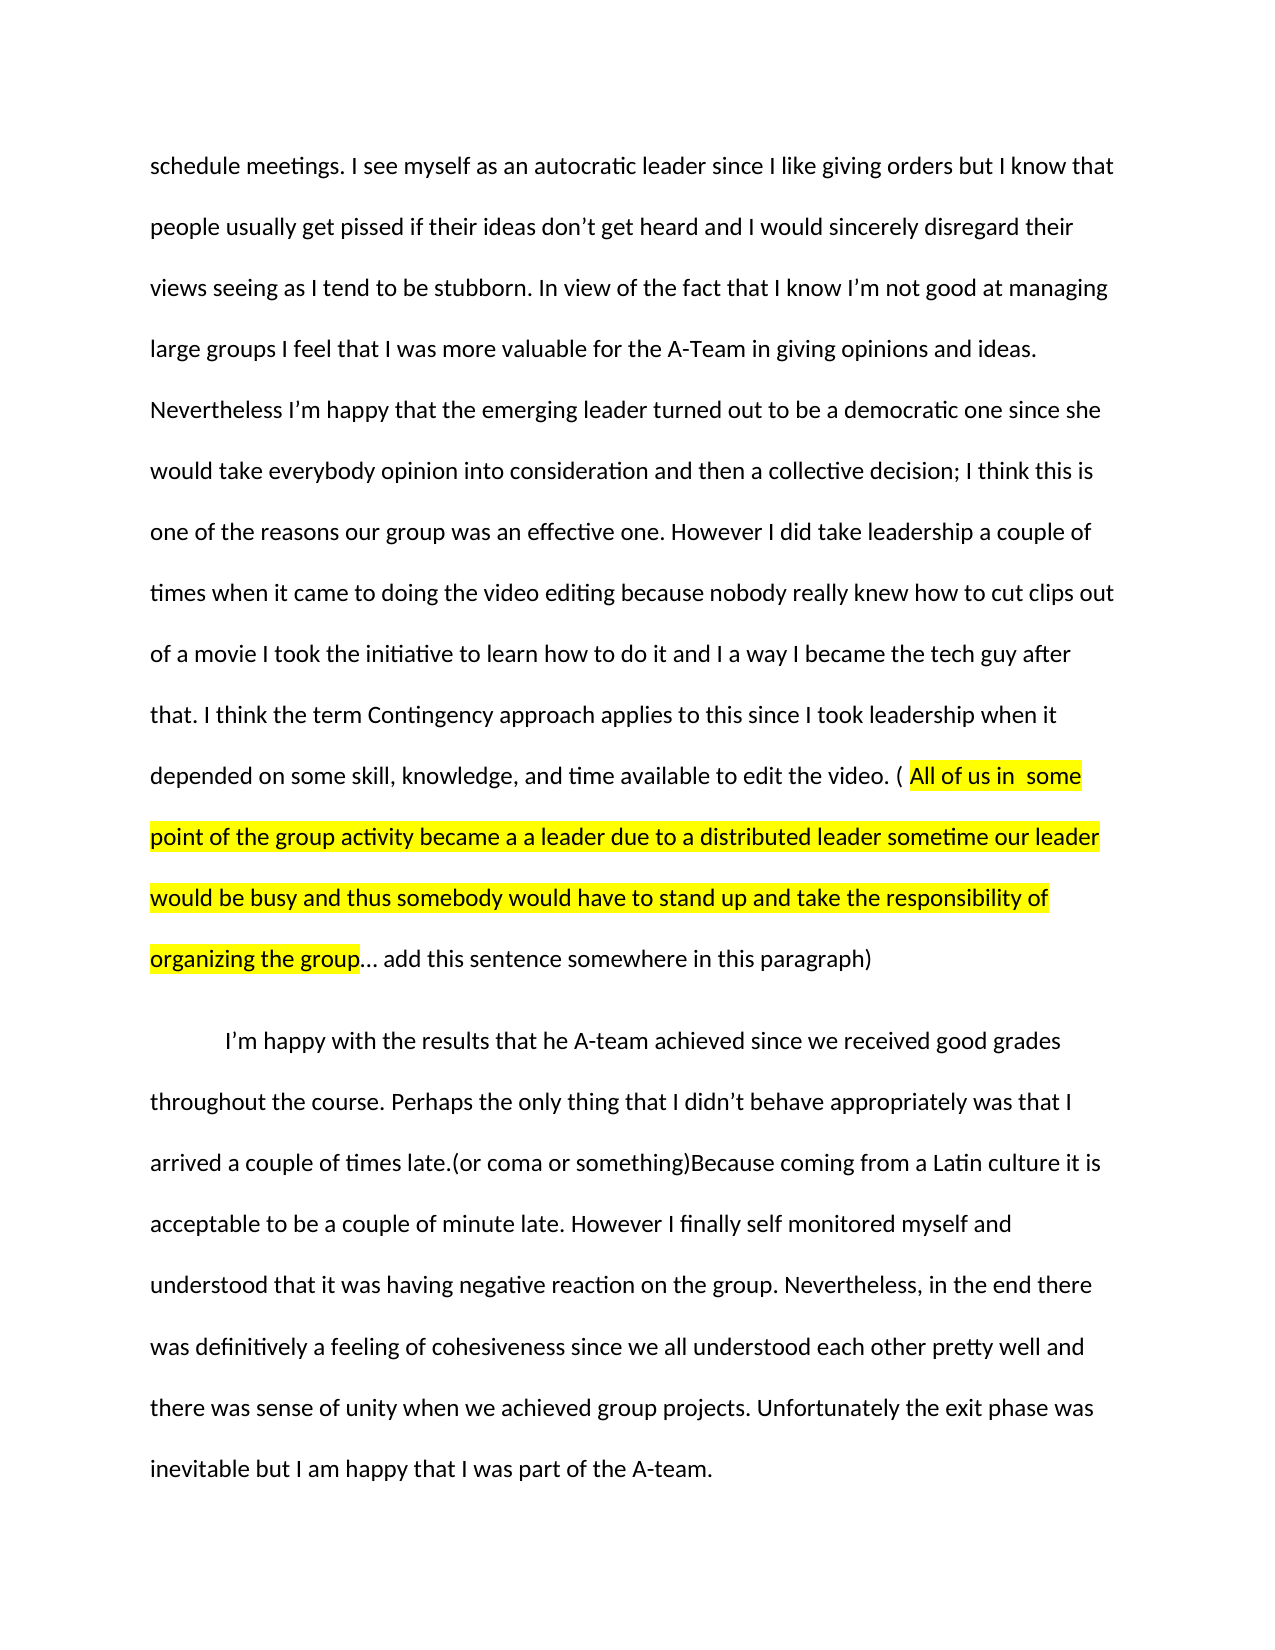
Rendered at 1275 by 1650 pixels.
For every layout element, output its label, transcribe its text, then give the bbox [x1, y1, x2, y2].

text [150, 150, 1125, 974]
text I’m happy with the results that he A-team achieved since we received good grades throughout the course. Perhaps the only thing that I didn’t behave appropriately was that I arrived a couple of times late.(or coma or something)Because coming from a Latin culture it is acceptable to be a couple of minute late. However I finally self monitored myself and understood that it was having negative reaction on the group. Nevertheless, in the end there was definitively a feeling of cohesiveness since we all understood each other pretty well and there was sense of unity when we achieved group projects. Unfortunately the exit phase was inevitable but I am happy that I was part of the A-team. [150, 1025, 1125, 1483]
